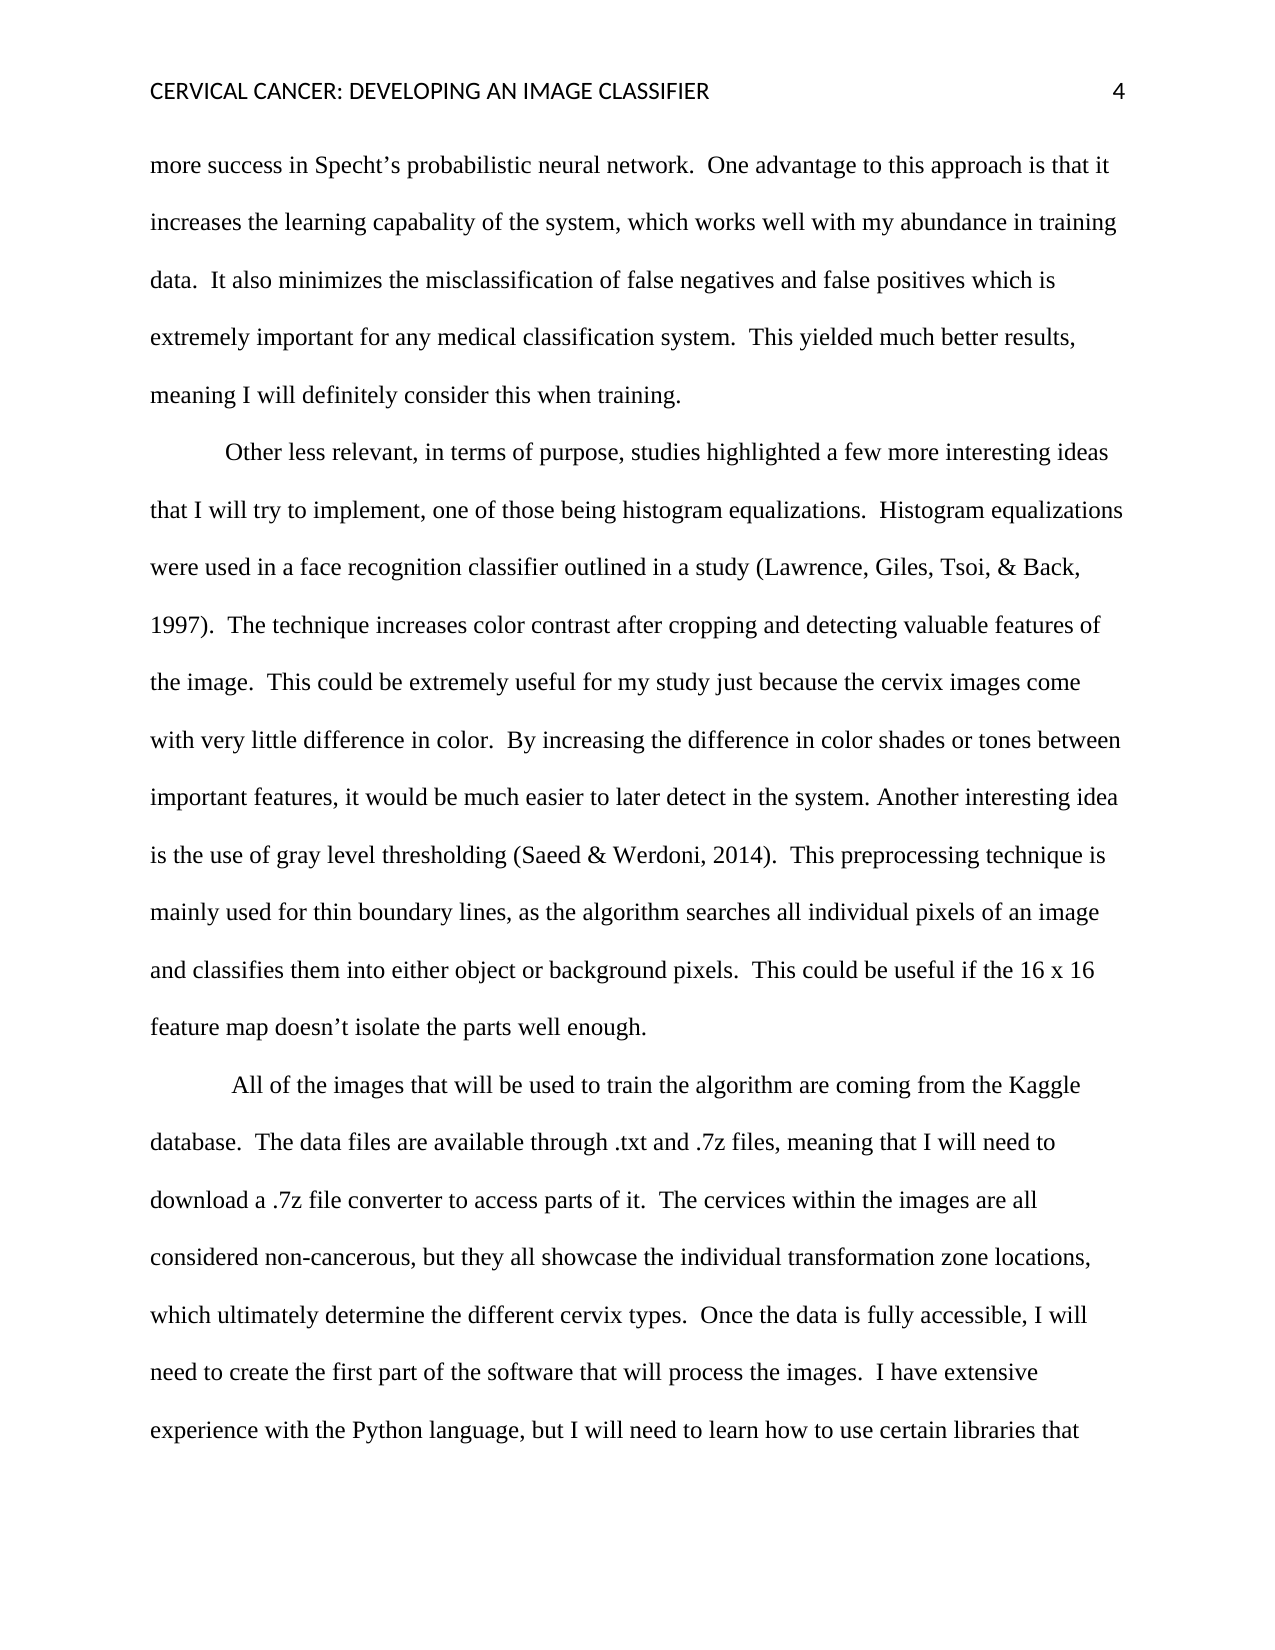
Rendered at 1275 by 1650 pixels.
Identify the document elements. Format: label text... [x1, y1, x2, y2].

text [150, 150, 1125, 409]
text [150, 1070, 1125, 1444]
text Other less relevant, in terms of purpose, studies highlighted a few more interesting ideas that I will try to implement, one of those being histogram equalizations. Histogram equalizations were used in a face recognition classifier outlined in a study (Lawrence, Giles, Tsoi, & Back, 1997). The technique increases color contrast after cropping and detecting valuable features of the image. This could be extremely useful for my study just because the cervix images come with very little difference in color. By increasing the difference in color shades or tones between important features, it would be much easier to later detect in the system. Another interesting idea is the use of gray level thresholding (Saeed & Werdoni, 2014). This preprocessing technique is mainly used for thin boundary lines, as the algorithm searches all individual pixels of an image and classifies them into either object or background pixels. This could be useful if the 16 x 16 feature map doesn’t isolate the parts well enough. [150, 437, 1125, 1041]
